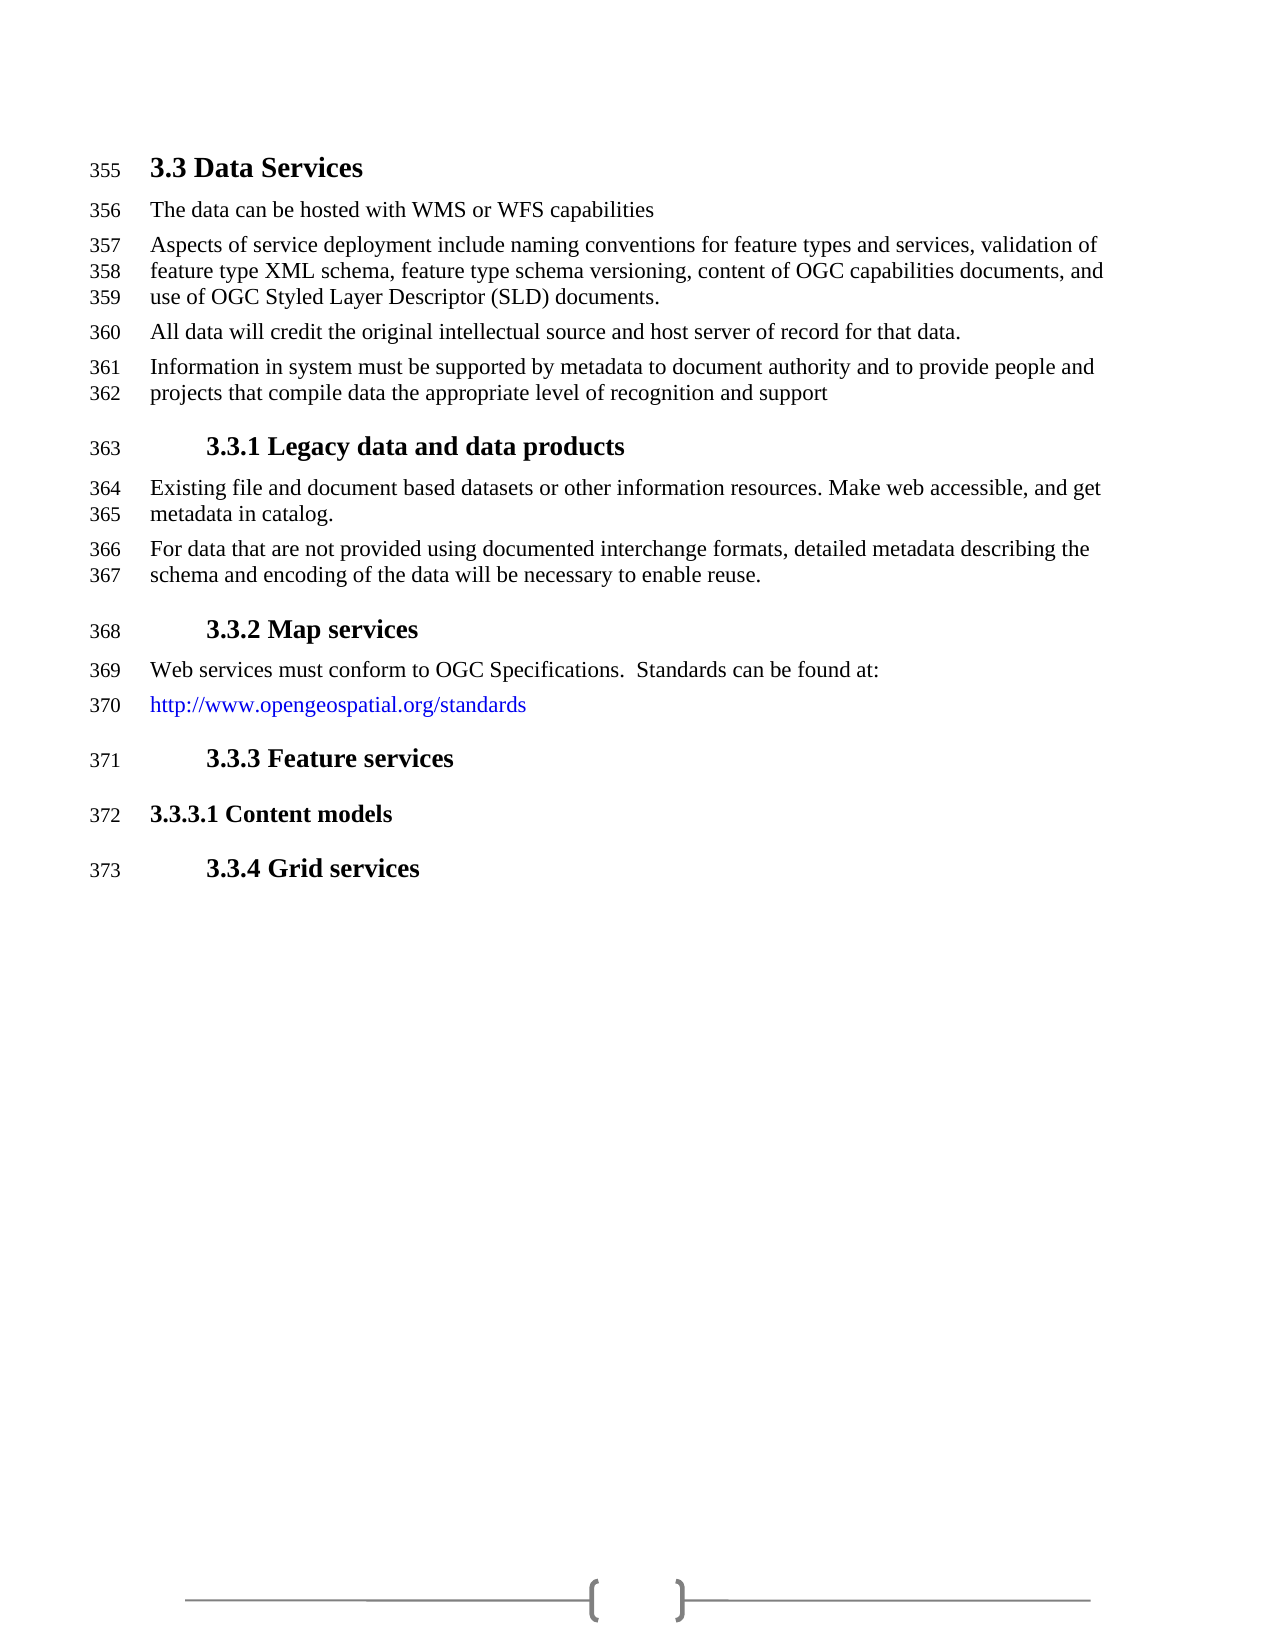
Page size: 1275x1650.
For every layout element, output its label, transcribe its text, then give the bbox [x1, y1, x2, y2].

subtitle Legacy data and data products [206, 431, 1125, 462]
text All data will credit the original intellectual source and host server of record for that data. [150, 318, 1125, 344]
subtitle Feature services [206, 743, 1125, 774]
subtitle Content models [150, 799, 1125, 827]
text Existing file and document based datasets or other information resources. Make web accessible, and get metadata in catalog. [150, 474, 1125, 527]
text http://www.opengeospatial.org/standards [150, 691, 1125, 718]
text Information in system must be supported by metadata to document authority and to provide people and projects that compile data the appropriate level of recognition and support [150, 353, 1125, 406]
text The data can be hosted with WMS or WFS capabilities [150, 196, 1125, 222]
text Web services must conform to OGC Specifications. Standards can be found at: [150, 657, 1125, 683]
text Aspects of service deployment include naming conventions for feature types and services, validation of feature type XML schema, feature type schema versioning, content of OGC capabilities documents, and use of OGC Styled Layer Descriptor (SLD) documents. [150, 231, 1125, 310]
subtitle Map services [206, 613, 1125, 644]
subtitle Grid services [206, 852, 1125, 884]
text For data that are not provided using documented interchange formats, detailed metadata describing the schema and encoding of the data will be necessary to enable reuse. [150, 535, 1125, 588]
subtitle Data Services [150, 150, 1125, 183]
